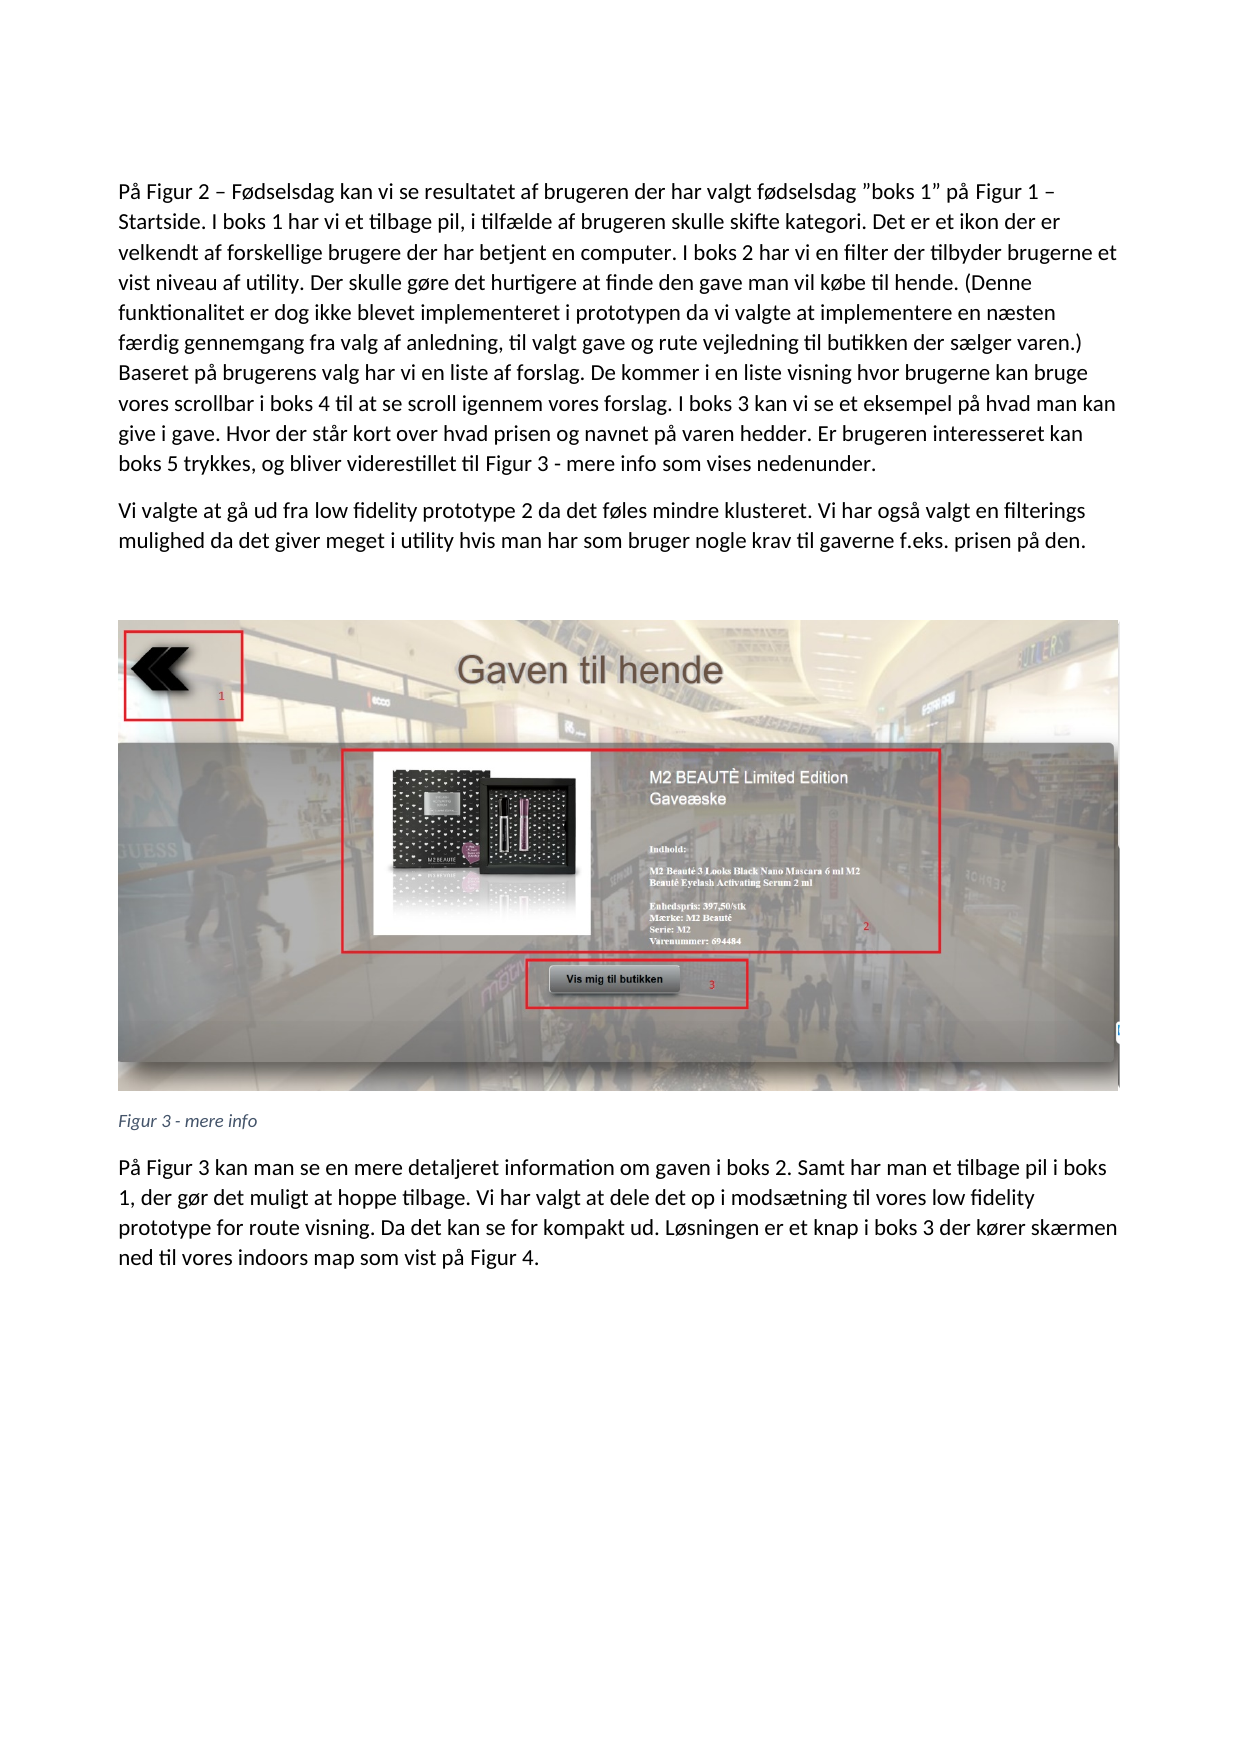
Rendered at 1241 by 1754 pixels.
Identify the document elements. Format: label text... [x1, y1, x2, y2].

text På Figur 2 – Fødselsdag kan vi se resultatet af brugeren der har valgt fødselsdag ”boks 1” på Figur 1 – Startside. I boks 1 har vi et tilbage pil, i tilfælde af brugeren skulle skifte kategori. Det er et ikon der er velkendt af forskellige brugere der har betjent en computer. I boks 2 har vi en filter der tilbyder brugerne et vist niveau af utility. Der skulle gøre det hurtigere at finde den gave man vil købe til hende. (Denne funktionalitet er dog ikke blevet implementeret i prototypen da vi valgte at implementere en næsten færdig gennemgang fra valg af anledning, til valgt gave og rute vejledning til butikken der sælger varen.) Baseret på brugerens valg har vi en liste af forslag. De kommer i en liste visning hvor brugerne kan bruge vores scrollbar i boks 4 til at se scroll igennem vores forslag. I boks 3 kan vi se et eksempel på hvad man kan give i gave. Hvor der står kort over hvad prisen og navnet på varen hedder. Er brugeren interesseret kan boks 5 trykkes, og bliver viderestillet til Figur 3 - mere info som vises nedenunder. [118, 177, 1122, 477]
text Vi valgte at gå ud fra low fidelity prototype 2 da det føles mindre klusteret. Vi har også valgt en filterings mulighed da det giver meget i utility hvis man har som bruger nogle krav til gaverne f.eks. prisen på den. [118, 496, 1122, 554]
text På Figur 3 kan man se en mere detaljeret information om gaven i boks 2. Samt har man et tilbage pil i boks 1, der gør det muligt at hoppe tilbage. Vi har valgt at dele det op i modsætning til vores low fidelity prototype for route visning. Da det kan se for kompakt ud. Løsningen er et knap i boks 3 der kører skærmen ned til vores indoors map som vist på Figur 4. [118, 1153, 1122, 1271]
picture [118, 620, 1120, 1091]
